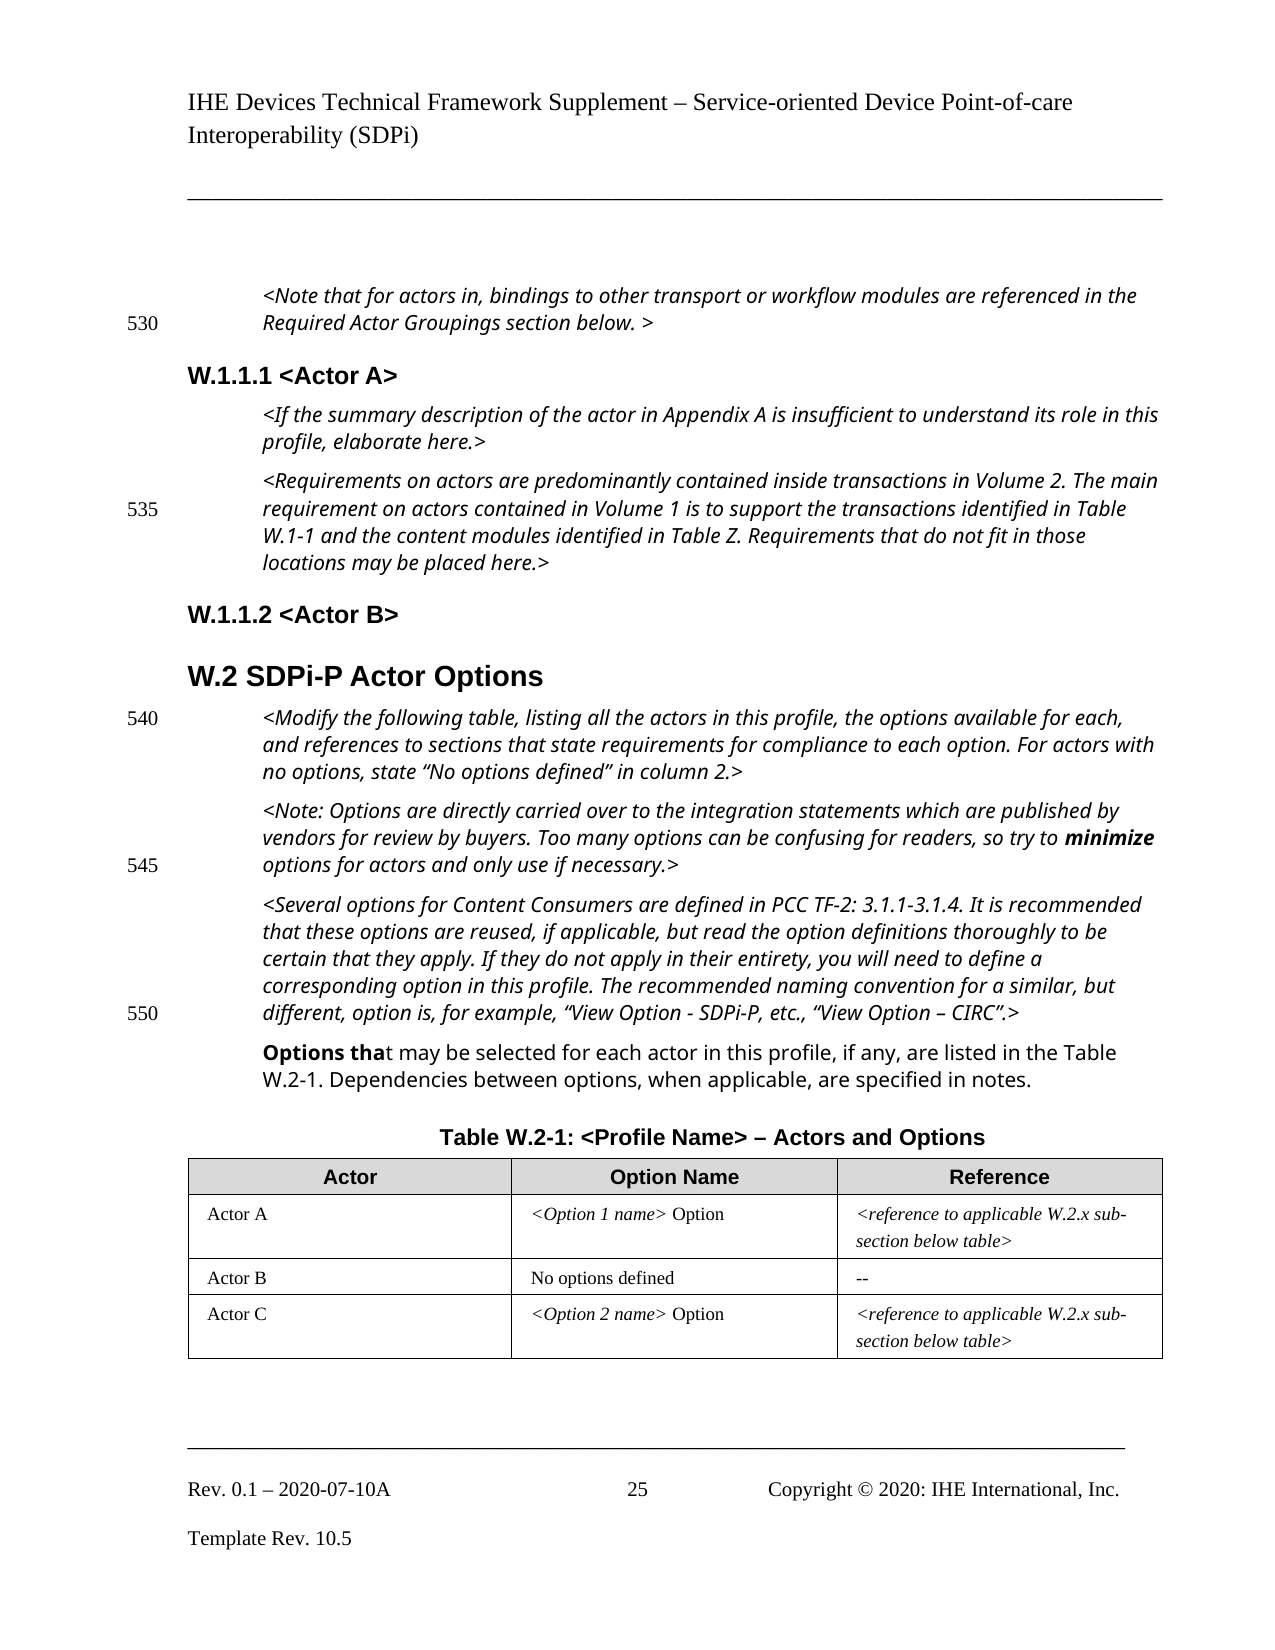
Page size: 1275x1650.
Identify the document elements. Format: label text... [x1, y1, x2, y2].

subtitle W.1.1.2 <Actor B> [187, 601, 1162, 629]
text <Note that for actors in, bindings to other transport or workflow modules are referenced in the Required Actor Groupings section below. > [262, 282, 1162, 336]
table_cell Actor A [189, 1195, 511, 1257]
table_header Actor [189, 1159, 511, 1194]
table_cell Actor C [189, 1295, 511, 1357]
subtitle W.2 SDPi-P Actor Options [187, 658, 1162, 692]
title Table W.2-1: <Profile Name> – Actors and Options [262, 1124, 1162, 1151]
table_cell <reference to applicable W.2.x sub-section below table> [838, 1295, 1162, 1357]
table_cell <Option 2 name> Option [512, 1295, 837, 1357]
table_cell -- [838, 1259, 1162, 1294]
text <Note: Options are directly carried over to the integration statements which are published by vendors for review by buyers. Too many options can be confusing for readers, so try to minimize options for actors and only use if necessary.> [262, 797, 1162, 878]
subtitle W.1.1.1 <Actor A> [187, 361, 1162, 390]
table_cell Actor B [189, 1259, 511, 1294]
table_cell No options defined [512, 1259, 837, 1294]
text <Modify the following table, listing all the actors in this profile, the options available for each, and references to sections that state requirements for compliance to each option. For actors with no options, state “No options defined” in column 2.> [262, 703, 1162, 784]
table_header Reference [838, 1159, 1162, 1194]
text <Several options for Content Consumers are defined in PCC TF-2: 3.1.1-3.1.4. It is recommended that these options are reused, if applicable, but read the option definitions thoroughly to be certain that they apply. If they do not apply in their entirety, you will need to define a corresponding option in this profile. The recommended naming convention for a similar, but different, option is, for example, “View Option - SDPi-P, etc., “View Option – CIRC”.> [262, 891, 1162, 1026]
table_cell <Option 1 name> Option [512, 1195, 837, 1257]
text Options that may be selected for each actor in this profile, if any, are listed in the Table W.2-1. Dependencies between options, when applicable, are specified in notes. [262, 1039, 1162, 1093]
table_header Option Name [512, 1159, 837, 1194]
text <If the summary description of the actor in Appendix A is insufficient to understand its role in this profile, elaborate here.> [262, 401, 1162, 455]
text <Requirements on actors are predominantly contained inside transactions in Volume 2. The main requirement on actors contained in Volume 1 is to support the transactions identified in Table W.1-1 and the content modules identified in Table Z. Requirements that do not fit in those locations may be placed here.> [262, 467, 1162, 576]
table_cell <reference to applicable W.2.x sub-section below table> [838, 1195, 1162, 1257]
